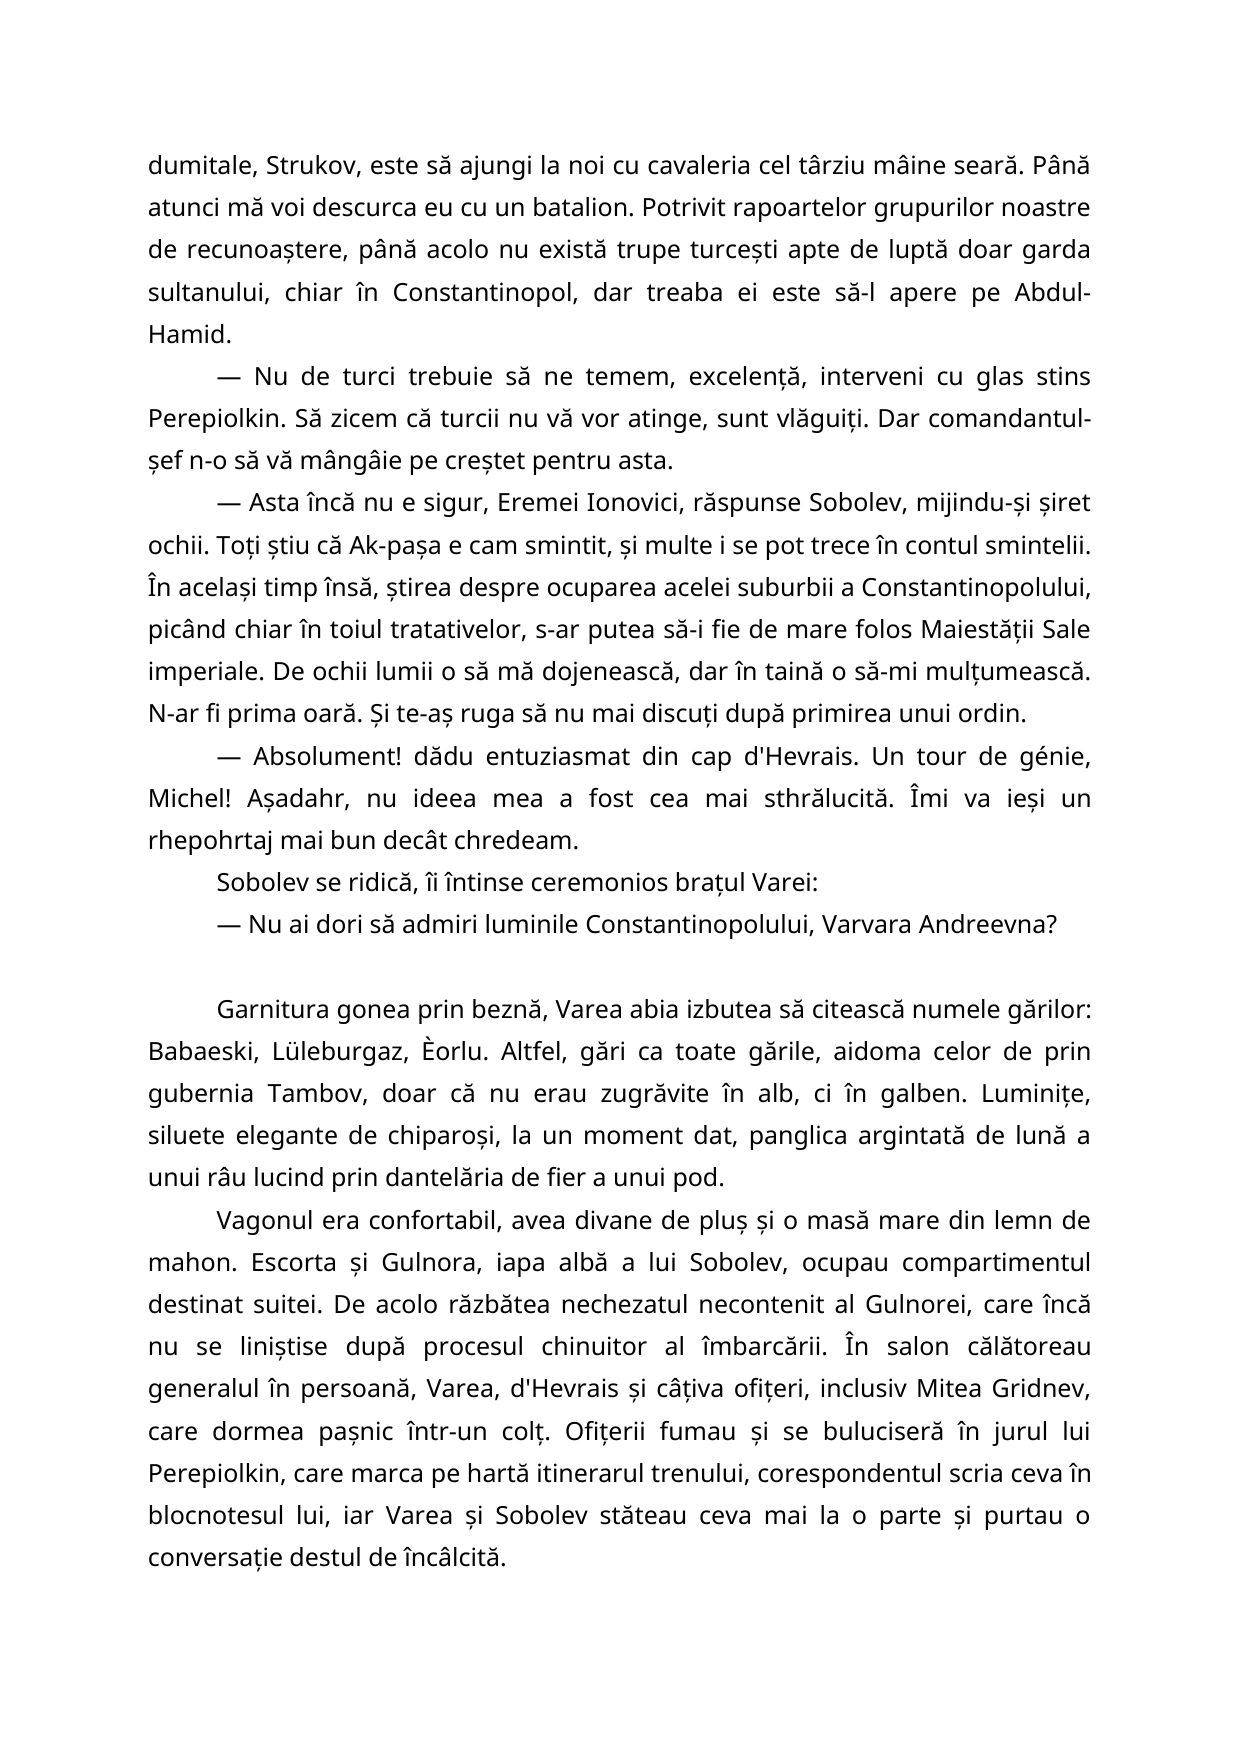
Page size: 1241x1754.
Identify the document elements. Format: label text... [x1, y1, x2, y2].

text — Nu ai dori să admiri luminile Constantinopolului, Varvara Andreevna? [148, 907, 1093, 941]
text Sobolev se ridică, îi întinse ceremonios braţul Varei: [148, 865, 1093, 899]
text — Absolument! dădu entuziasmat din cap d'Hevrais. Un tour de génie, Michel! Aşadahr, nu ideea mea a fost cea mai sthrălucită. Îmi va ieşi un rhepohrtaj mai bun decât chredeam. [148, 738, 1093, 857]
text — Nu de turci trebuie să ne temem, excelenţă, interveni cu glas stins Perepiolkin. Să zicem că turcii nu vă vor atinge, sunt vlăguiţi. Dar comandantul-şef n-o să vă mângâie pe creştet pentru asta. [148, 358, 1093, 477]
text Vagonul era confortabil, avea divane de pluş şi o masă mare din lemn de mahon. Escorta şi Gulnora, iapa albă a lui Sobolev, ocupau compartimentul destinat suitei. De acolo răzbătea nechezatul necontenit al Gulnorei, care încă nu se liniştise după procesul chinuitor al îmbarcării. În salon călătoreau generalul în persoană, Varea, d'Hevrais şi câţiva ofiţeri, inclusiv Mitea Gridnev, care dormea paşnic într-un colţ. Ofiţerii fumau şi se buluciseră în jurul lui Perepiolkin, care marca pe hartă itinerarul trenului, corespondentul scria ceva în blocnotesul lui, iar Varea şi Sobolev stăteau ceva mai la o parte şi purtau o conversaţie destul de încâlcită. [148, 1202, 1093, 1574]
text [148, 148, 1093, 350]
text Garnitura gonea prin beznă, Varea abia izbutea să citească numele gărilor: Babaeski, Lüleburgaz, Èorlu. Altfel, gări ca toate gările, aidoma celor de prin gubernia Tambov, doar că nu erau zugrăvite în alb, ci în galben. Luminiţe, siluete elegante de chiparoşi, la un moment dat, panglica argintată de lună a unui râu lucind prin dantelăria de fier a unui pod. [148, 991, 1093, 1194]
text — Asta încă nu e sigur, Eremei Ionovici, răspunse Sobolev, mijindu-şi şiret ochii. Toţi ştiu că Ak-paşa e cam smintit, şi multe i se pot trece în contul smintelii. În acelaşi timp însă, ştirea despre ocuparea acelei suburbii a Constantinopolului, picând chiar în toiul tratativelor, s-ar putea să-i fie de mare folos Maiestăţii Sale imperiale. De ochii lumii o să mă dojenească, dar în taină o să-mi mulţumească. N-ar fi prima oară. Şi te-aş ruga să nu mai discuţi după primirea unui ordin. [148, 485, 1093, 730]
